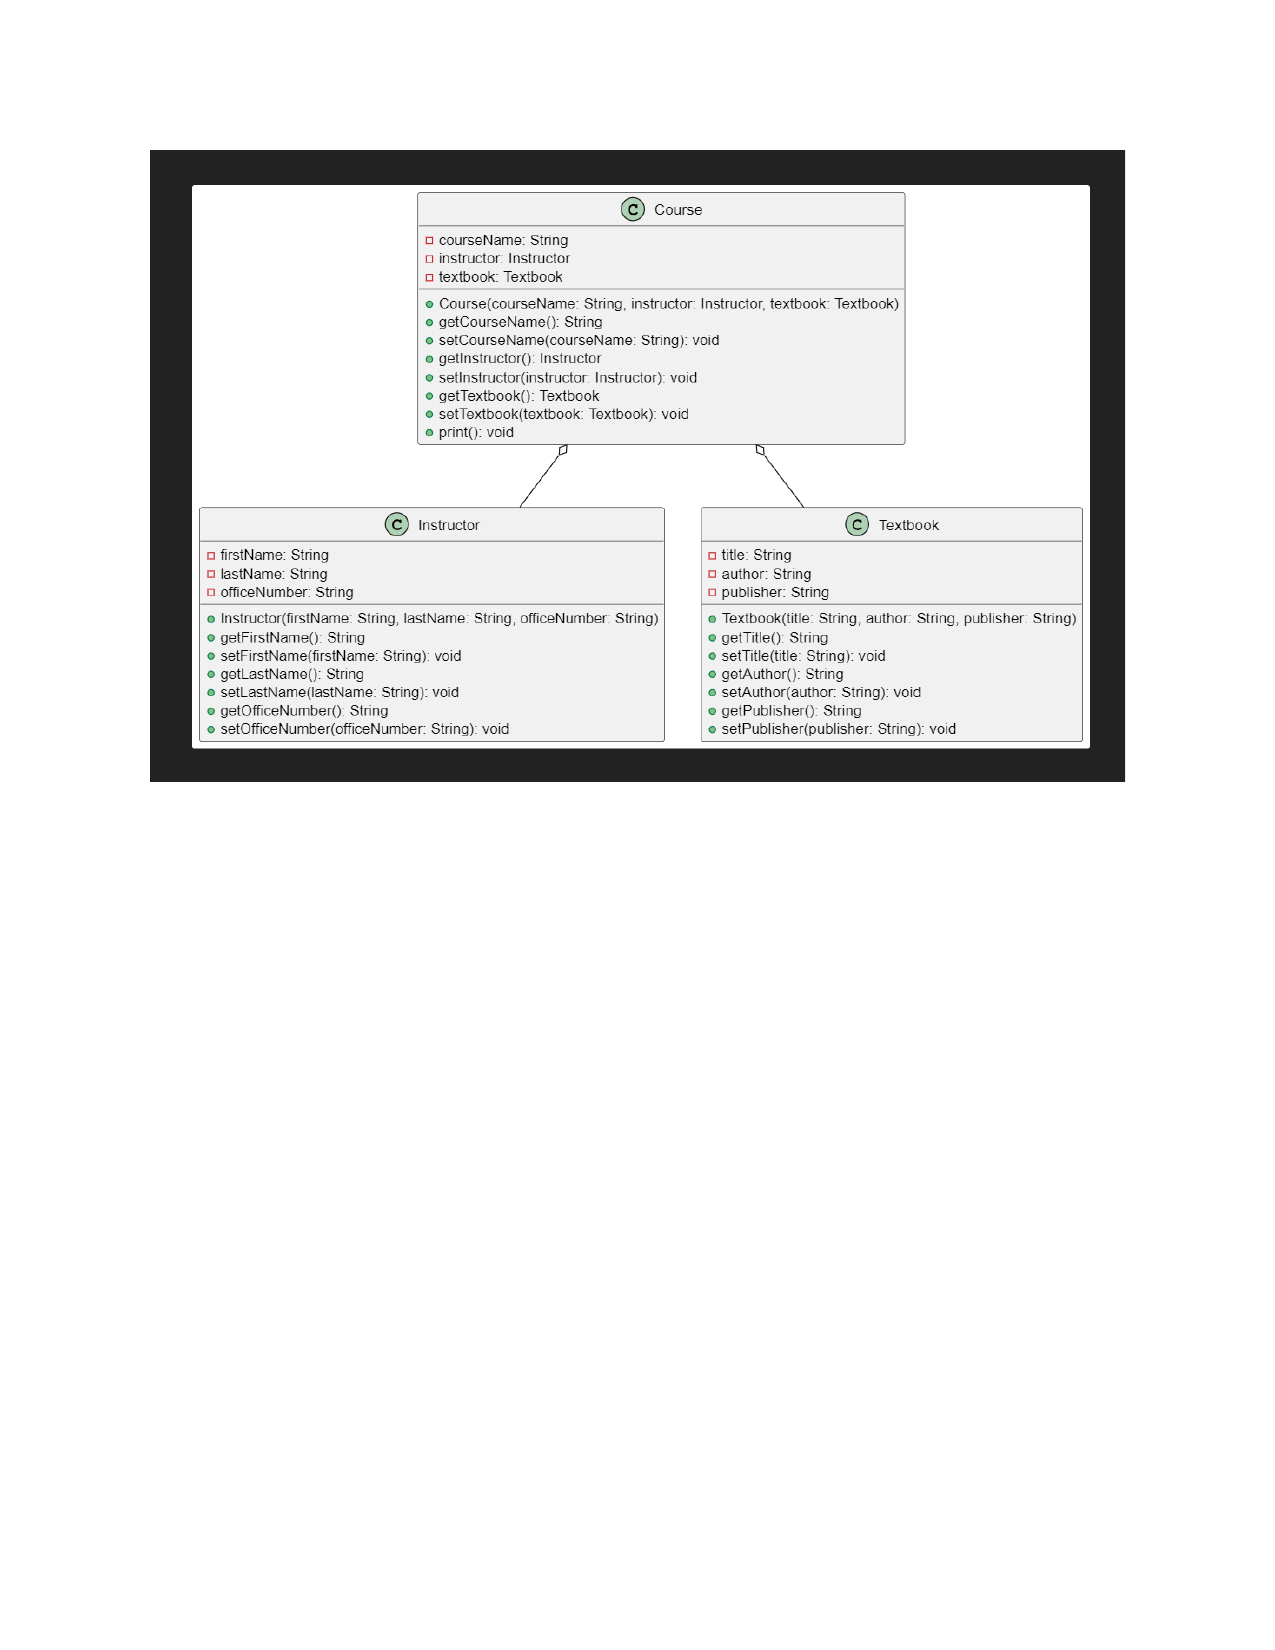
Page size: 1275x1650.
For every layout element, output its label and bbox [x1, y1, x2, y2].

picture [150, 150, 1125, 782]
